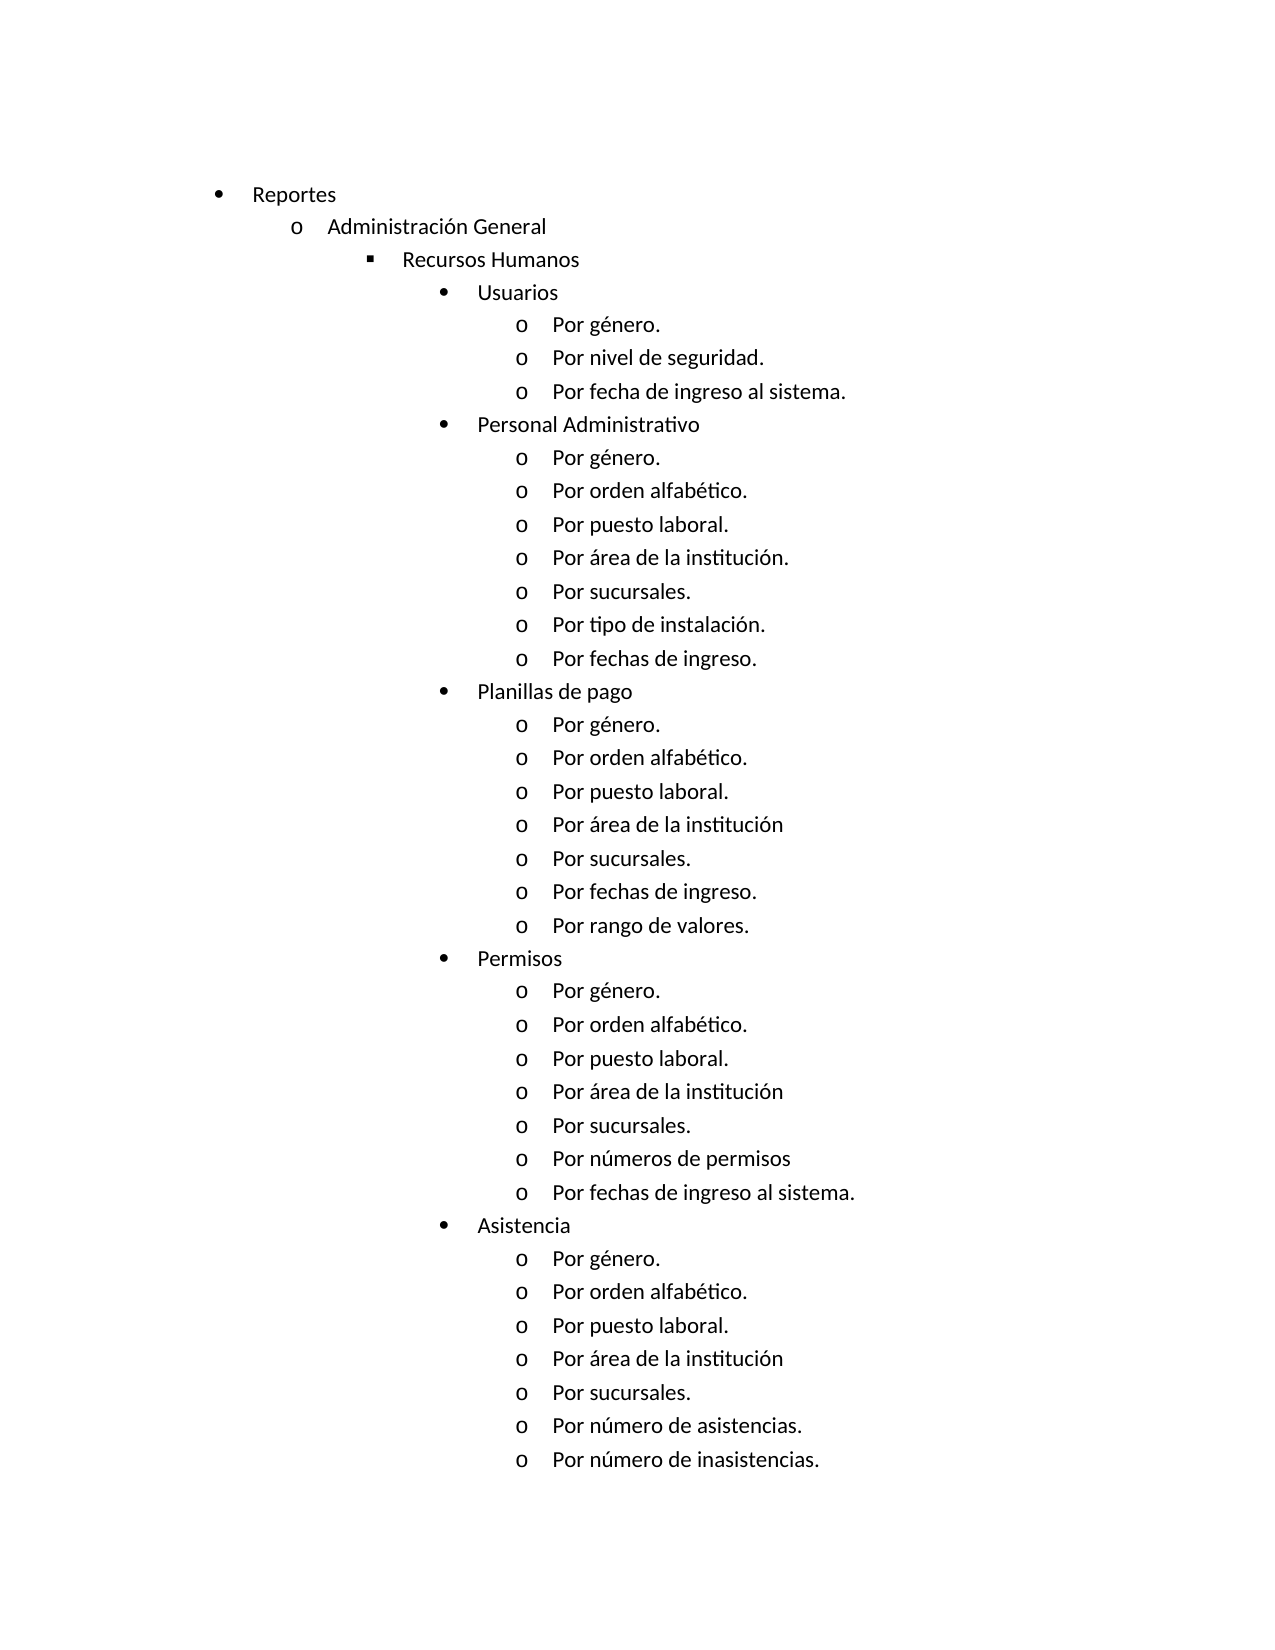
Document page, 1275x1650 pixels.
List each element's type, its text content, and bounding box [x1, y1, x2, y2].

list Por fechas de ingreso al sistema. [515, 1178, 1098, 1207]
list Administración General [290, 212, 1098, 241]
list Personal Administrativo [440, 411, 1098, 438]
list Por orden alfabético. [515, 743, 1098, 772]
list Por puesto laboral. [515, 510, 1098, 539]
list Por número de asistencias. [515, 1411, 1098, 1441]
list Por género. [515, 310, 1098, 339]
list Por sucursales. [515, 844, 1098, 873]
list Planillas de pago [440, 677, 1098, 706]
list Reportes [215, 180, 1098, 208]
list Por rango de valores. [515, 911, 1098, 940]
list Por área de la institución [515, 1077, 1098, 1106]
list Por género. [515, 710, 1098, 739]
list Por género. [515, 443, 1098, 472]
list Por género. [515, 1244, 1098, 1273]
list Por género. [515, 977, 1098, 1006]
list Usuarios [440, 278, 1098, 306]
list Por puesto laboral. [515, 777, 1098, 806]
list Por tipo de instalación. [515, 610, 1098, 639]
list Por fechas de ingreso. [515, 644, 1098, 673]
list Por número de inasistencias. [515, 1445, 1098, 1474]
list Asistencia [440, 1211, 1098, 1239]
list Por sucursales. [515, 1378, 1098, 1407]
list Por fechas de ingreso. [515, 877, 1098, 907]
list Por área de la institución [515, 1344, 1098, 1373]
list Por fecha de ingreso al sistema. [515, 377, 1098, 406]
list Por área de la institución [515, 810, 1098, 839]
list Por área de la institución. [515, 543, 1098, 572]
list Por nivel de seguridad. [515, 343, 1098, 373]
list Por orden alfabético. [515, 1277, 1098, 1306]
list Recursos Humanos [365, 246, 1098, 273]
list Permisos [440, 944, 1098, 972]
list Por puesto laboral. [515, 1311, 1098, 1340]
list Por sucursales. [515, 577, 1098, 606]
list Por puesto laboral. [515, 1044, 1098, 1073]
list Por sucursales. [515, 1111, 1098, 1140]
list Por números de permisos [515, 1144, 1098, 1173]
list Por orden alfabético. [515, 476, 1098, 505]
list Por orden alfabético. [515, 1010, 1098, 1039]
